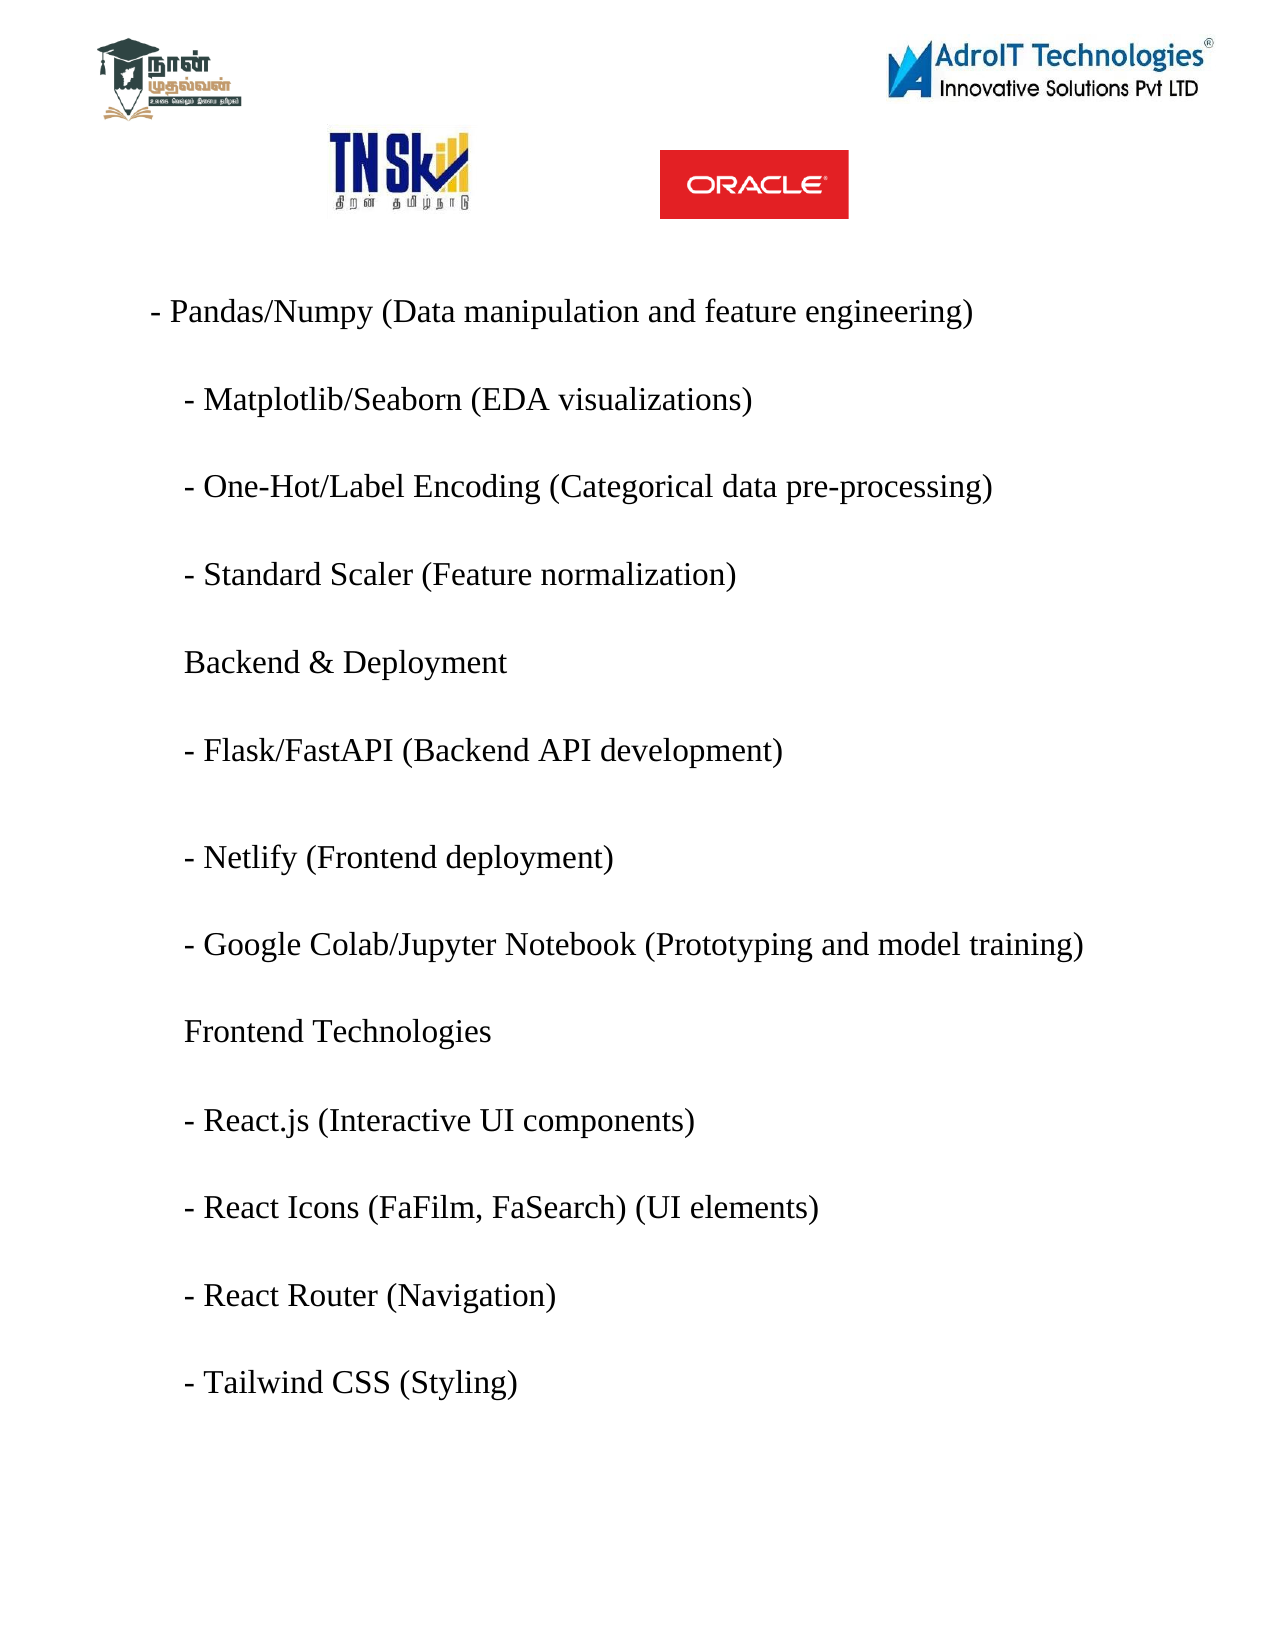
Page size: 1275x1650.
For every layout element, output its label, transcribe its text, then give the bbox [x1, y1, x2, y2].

list Matplotlib/Seaborn (EDA visualizations) [183, 379, 1200, 417]
list React Router (Navigation) [183, 1275, 1200, 1313]
list React Icons (FaFilm, FaSearch) (UI elements) [183, 1187, 1200, 1226]
list Netlify (Frontend deployment) [183, 837, 1200, 875]
picture [659, 150, 849, 219]
picture [886, 34, 1216, 104]
list React.js (Interactive UI components) [183, 1100, 1200, 1138]
list Google Colab/Jupyter Notebook (Prototyping and model training) Frontend Technologies [183, 924, 1157, 1050]
list One-Hot/Label Encoding (Categorical data pre-processing) [183, 466, 1200, 505]
list Tailwind CSS (Styling) [183, 1362, 1200, 1401]
list Standard Scaler (Feature normalization) Backend & Deployment [183, 554, 781, 680]
list Pandas/Numpy (Data manipulation and feature engineering) [150, 291, 1200, 330]
picture [97, 37, 242, 122]
picture [326, 123, 478, 219]
list Flask/FastAPI (Backend API development) [183, 730, 1200, 768]
